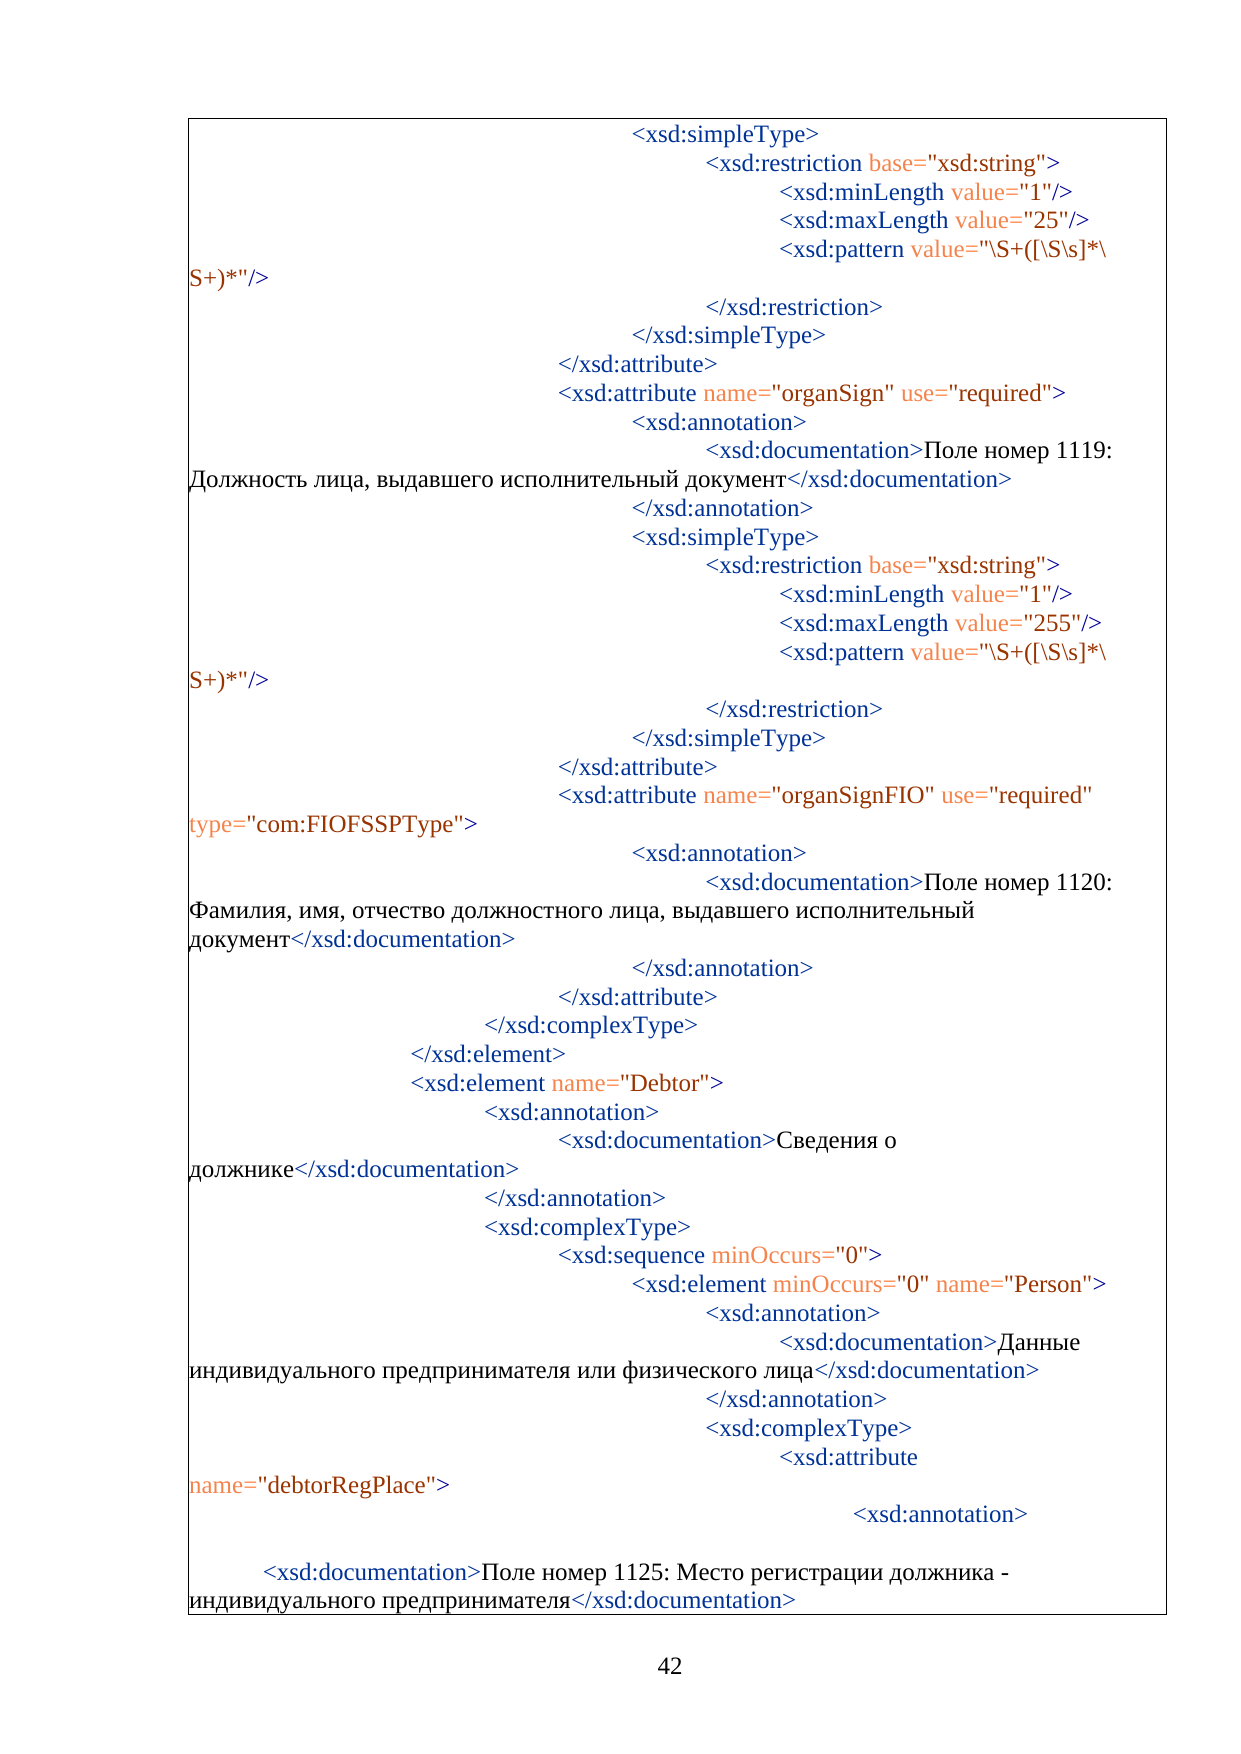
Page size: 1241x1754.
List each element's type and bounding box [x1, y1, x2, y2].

table_header [189, 119, 1166, 1614]
